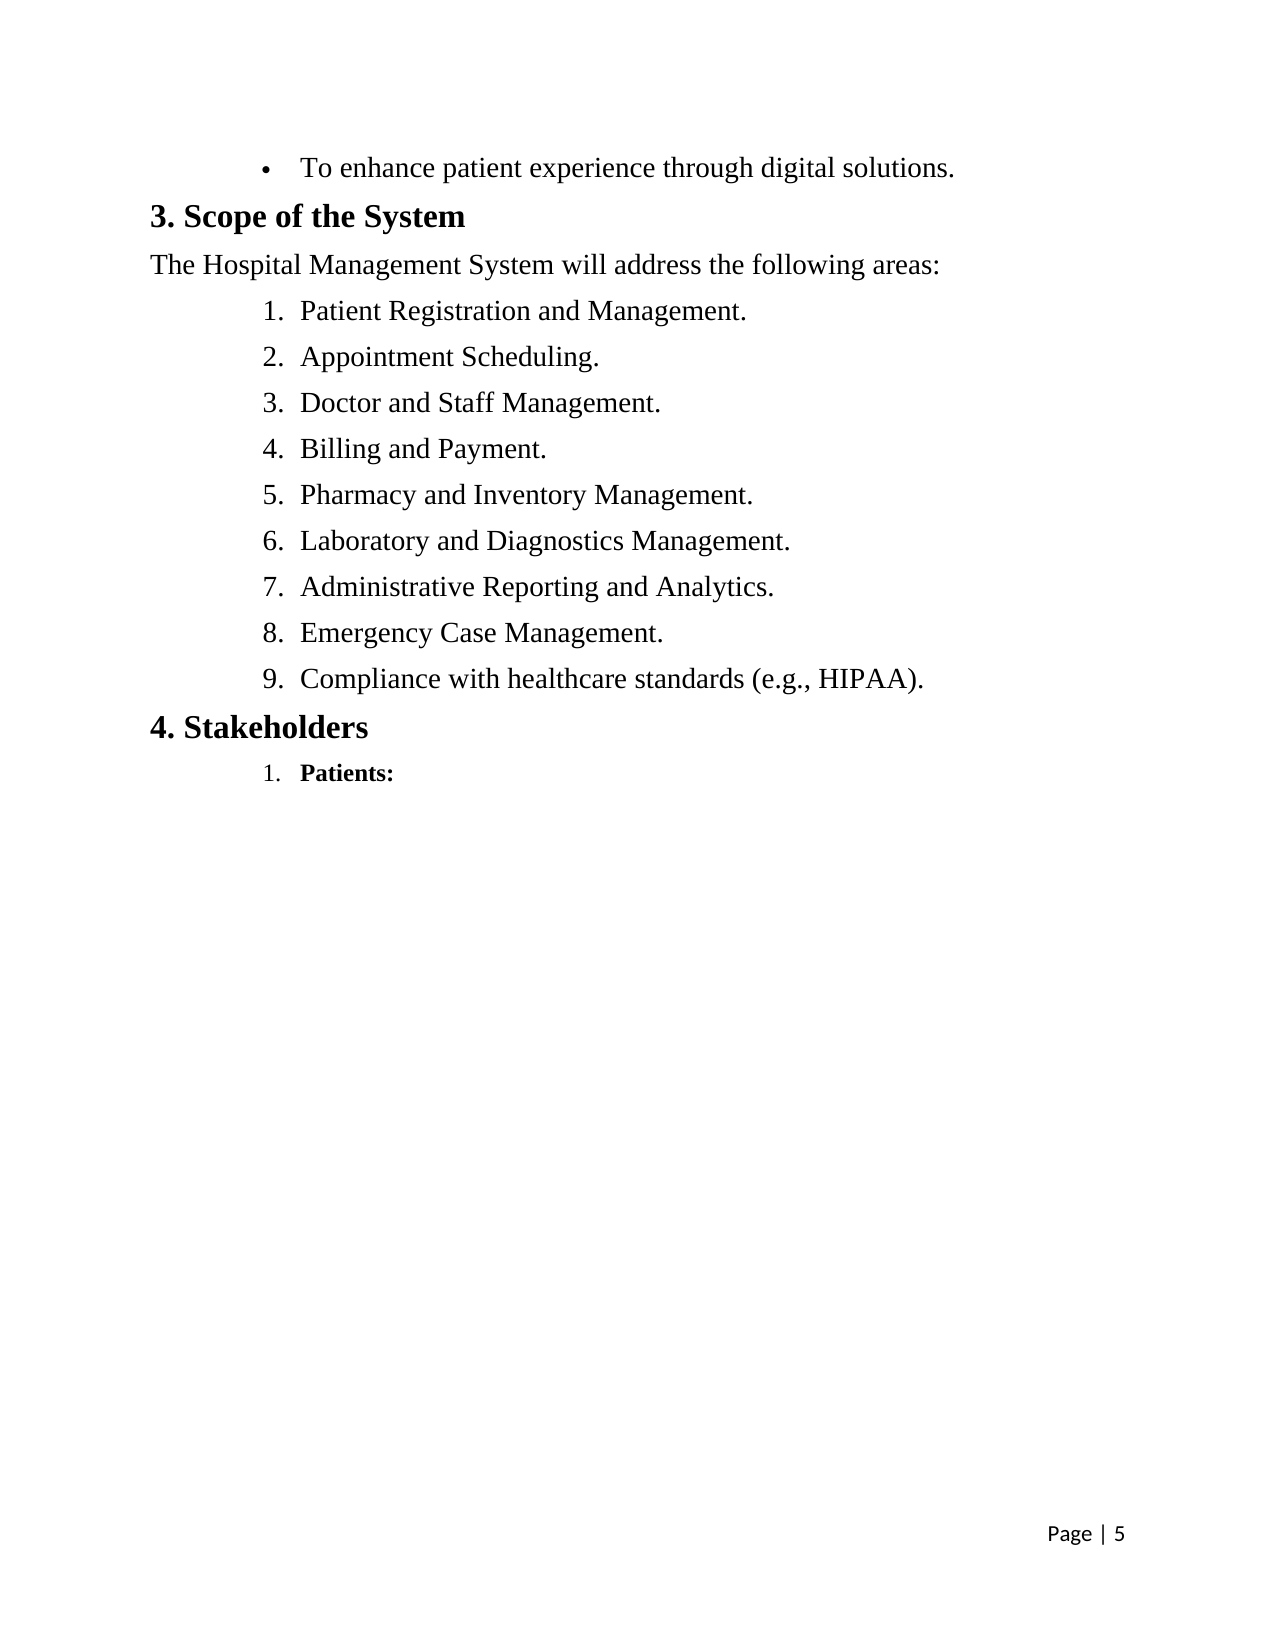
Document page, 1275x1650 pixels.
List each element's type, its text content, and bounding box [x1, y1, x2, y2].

list Doctor and Staff Management. [262, 385, 1125, 418]
text 4. Stakeholders [150, 707, 1125, 746]
list Emergency Case Management. [262, 615, 1125, 649]
text 3. Scope of the System [150, 196, 1125, 234]
text The Hospital Management System will address the following areas: [150, 247, 1125, 280]
list Laboratory and Diagnostics Management. [262, 523, 1125, 557]
list Appointment Scheduling. [262, 339, 1125, 372]
list Patients: [262, 758, 1125, 787]
list Administrative Reporting and Analytics. [262, 569, 1125, 603]
list To enhance patient experience through digital solutions. [262, 150, 1125, 183]
list Compliance with healthcare standards (e.g., HIPAA). [262, 661, 1125, 695]
list Patient Registration and Management. [262, 293, 1125, 326]
list Billing and Payment. [262, 431, 1125, 464]
list Pharmacy and Inventory Management. [262, 477, 1125, 511]
